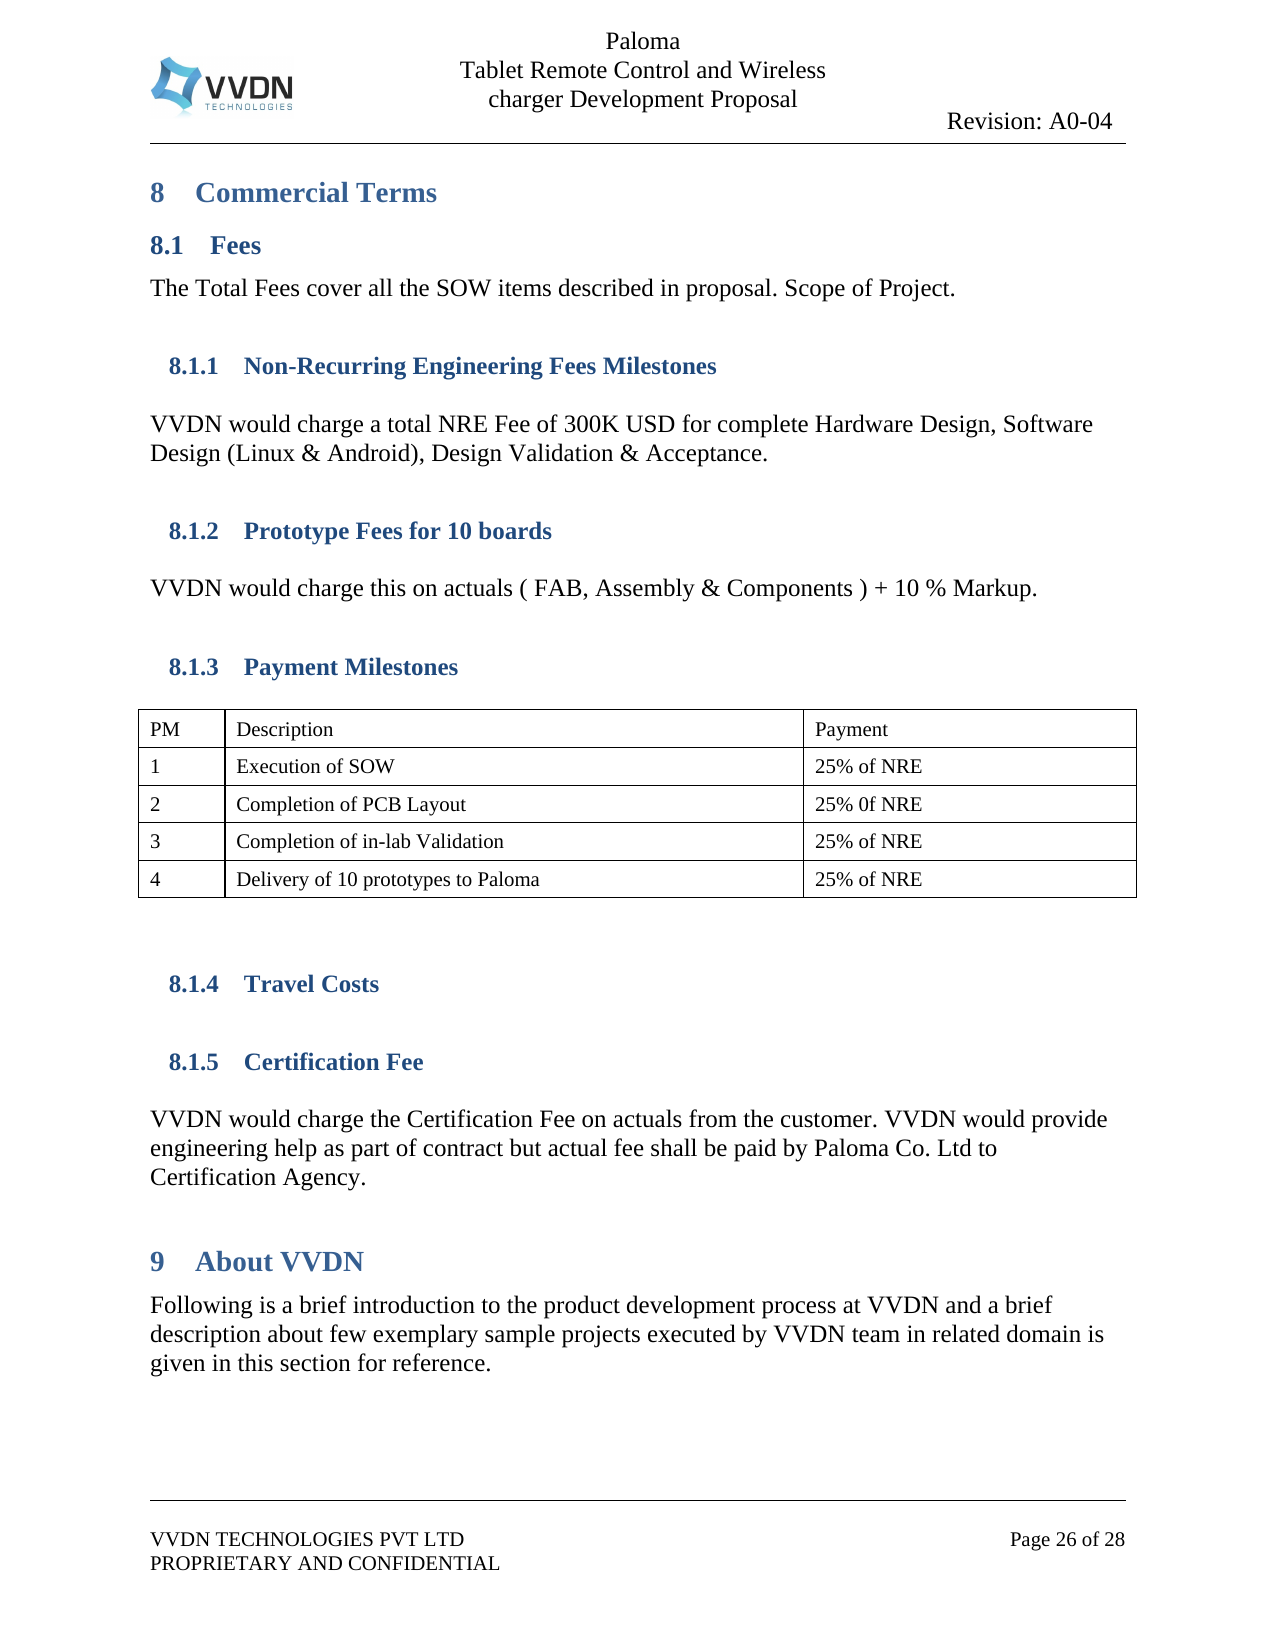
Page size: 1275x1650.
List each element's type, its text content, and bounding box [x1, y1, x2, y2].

text VVDN would charge this on actuals ( FAB, Assembly & Components ) + 10 % Markup. [150, 573, 1125, 602]
text VVDN would charge the Certification Fee on actuals from the customer. VVDN would provide engineering help as part of contract but actual fee shall be paid by Paloma Co. Ltd to Certification Agency. [150, 1104, 1125, 1191]
subtitle Prototype Fees for 10 boards [169, 516, 1125, 545]
subtitle Travel Costs [169, 969, 1125, 997]
table_cell Delivery of 10 prototypes to Paloma [226, 861, 803, 897]
table_cell Completion of in-lab Validation [226, 823, 803, 860]
table_header Payment [804, 710, 1136, 747]
text VVDN would charge a total NRE Fee of 300K USD for complete Hardware Design, Software Design (Linux & Android), Design Validation & Acceptance. [150, 409, 1125, 466]
text The Total Fees cover all the SOW items described in proposal. Scope of Project. [150, 273, 1125, 302]
subtitle Certification Fee [169, 1047, 1125, 1076]
table_header PM [139, 710, 224, 747]
table_cell 4 [139, 861, 224, 897]
table_cell 25% of NRE [804, 861, 1136, 897]
subtitle Non-Recurring Engineering Fees Milestones [169, 351, 1125, 380]
subtitle About VVDN [150, 1244, 1125, 1278]
table_cell Completion of PCB Layout [226, 786, 803, 822]
table_cell Execution of SOW [226, 748, 803, 784]
picture [150, 56, 294, 119]
table_header Description [226, 710, 803, 747]
table_cell 25% 0f NRE [804, 786, 1136, 822]
table_cell 1 [139, 748, 224, 784]
subtitle Payment Milestones [169, 652, 1125, 681]
table_cell 3 [139, 823, 224, 860]
table_cell 25% of NRE [804, 748, 1136, 784]
subtitle Commercial Terms [150, 175, 1125, 208]
text Following is a brief introduction to the product development process at VVDN and a brief description about few exemplary sample projects executed by VVDN team in related domain is given in this section for reference. [150, 1291, 1125, 1377]
table_cell 25% of NRE [804, 823, 1136, 860]
table_cell 2 [139, 786, 224, 822]
subtitle Fees [150, 229, 1125, 261]
